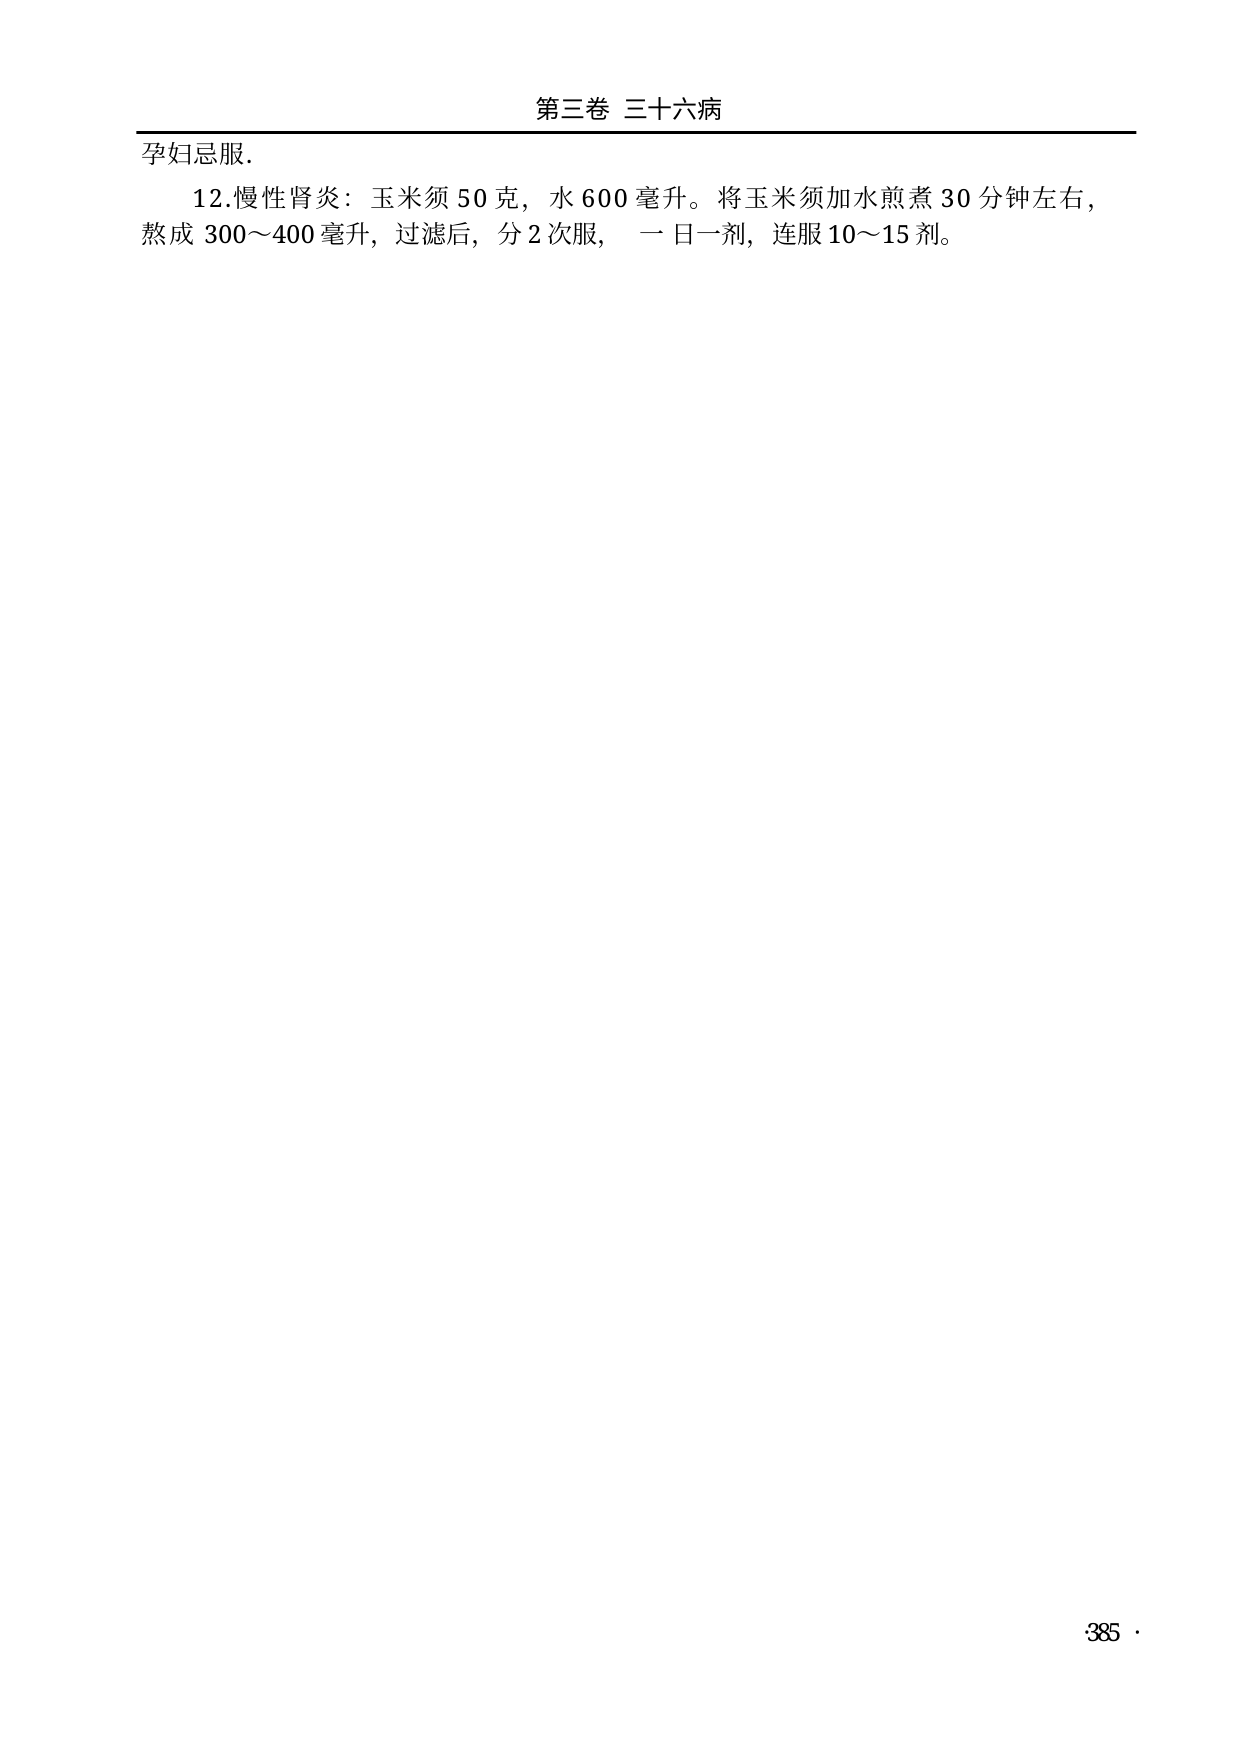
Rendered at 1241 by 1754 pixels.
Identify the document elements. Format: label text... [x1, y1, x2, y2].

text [142, 134, 1144, 170]
text 12.慢性肾炎：玉米须50克，水600毫升。将玉米须加水煎煮30分钟左右，熬成 300～400毫升，过滤后，分2次服， 一 日一剂，连服10～15剂。 [142, 179, 1133, 251]
